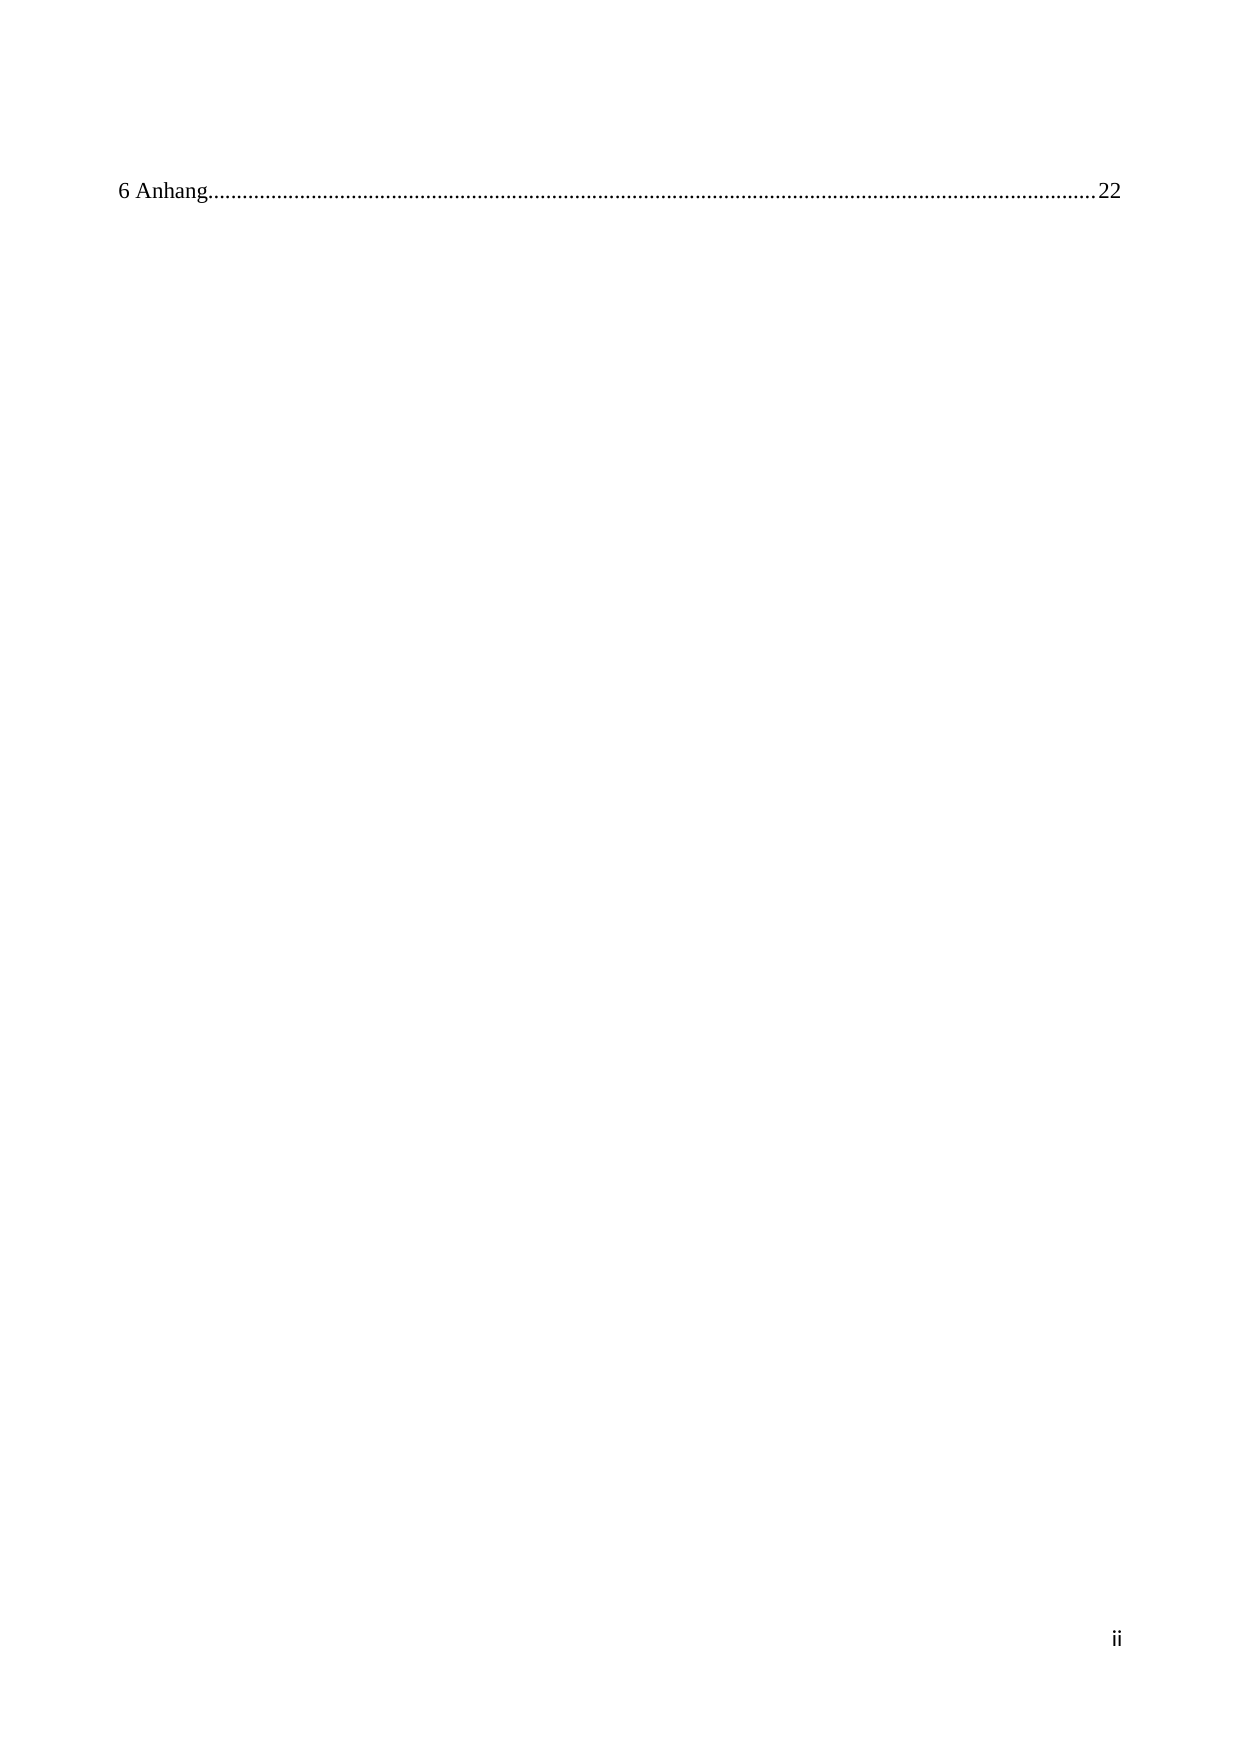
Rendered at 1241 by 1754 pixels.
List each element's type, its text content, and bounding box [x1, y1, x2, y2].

text 6 Anhang 22 [118, 177, 1122, 203]
